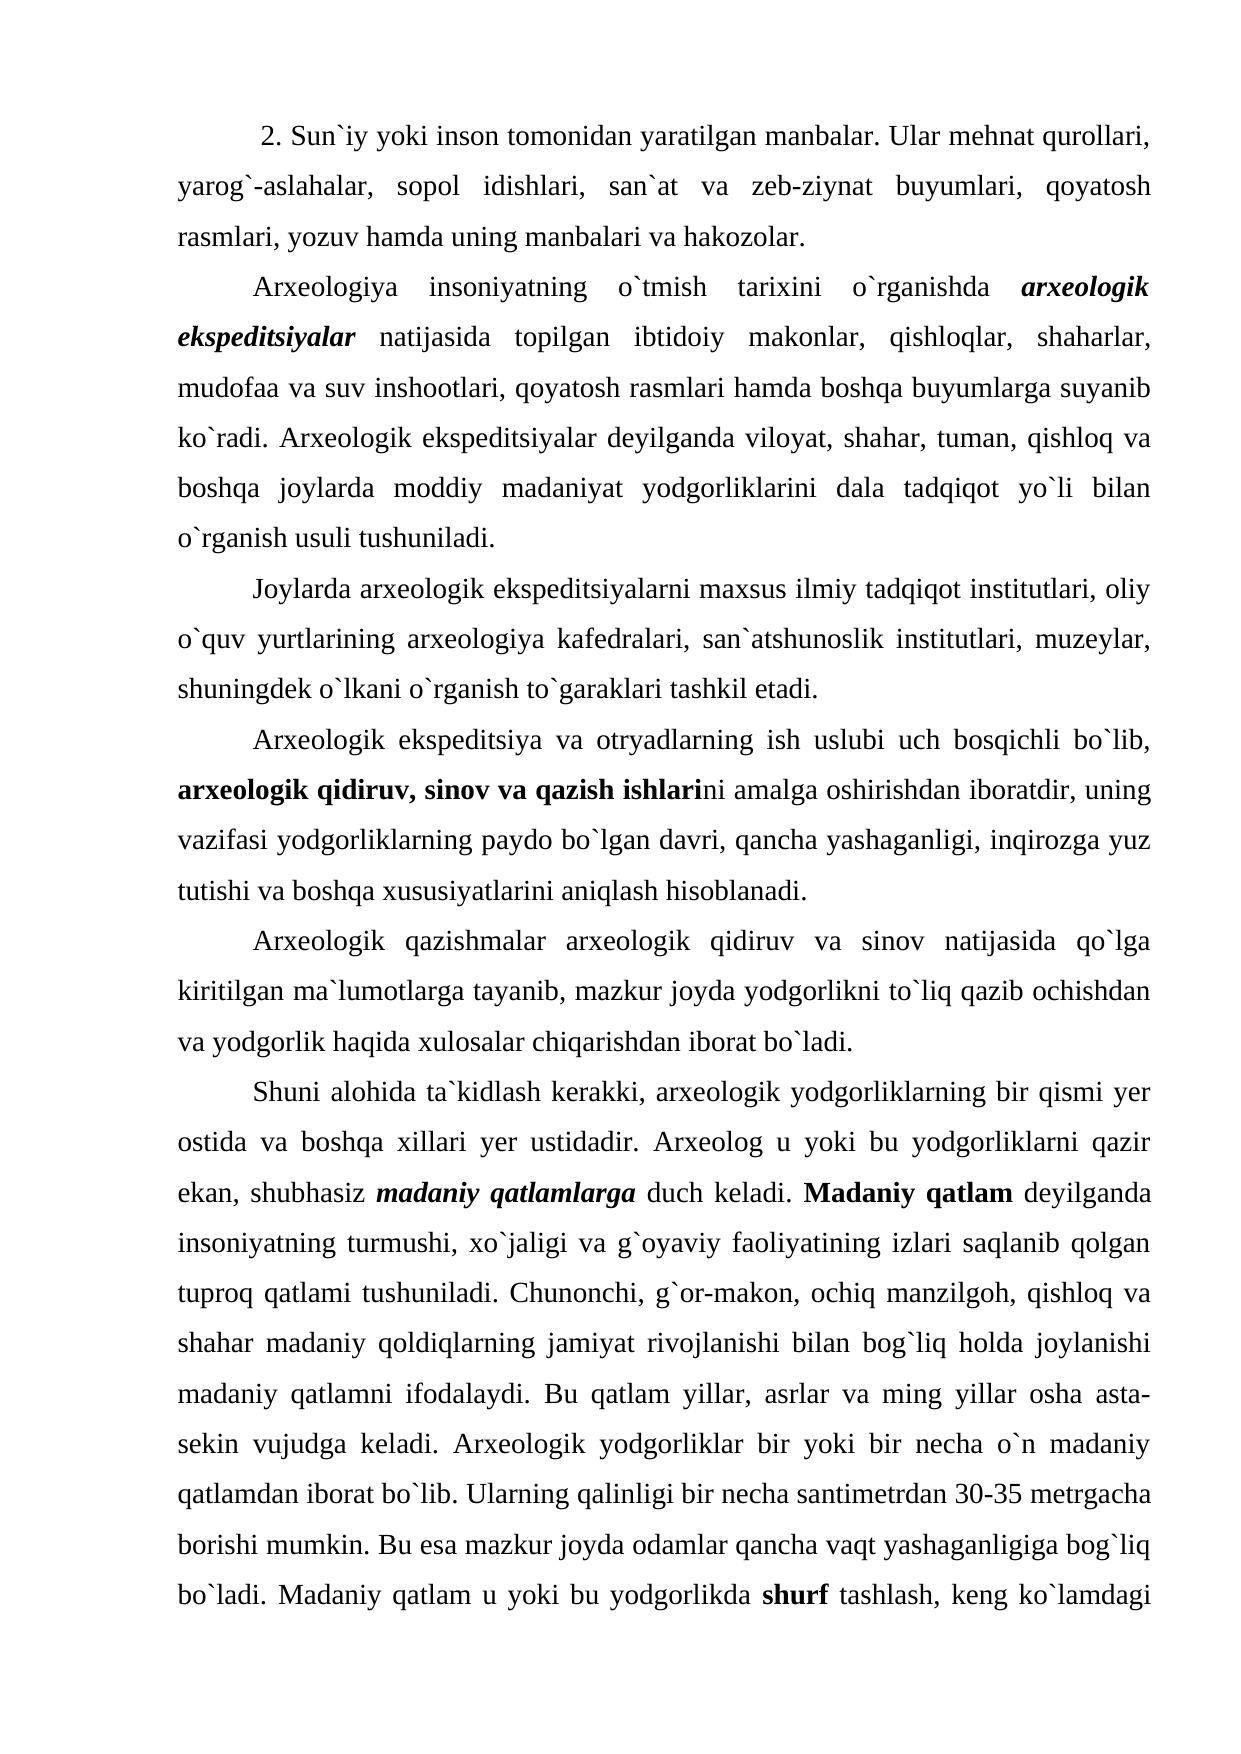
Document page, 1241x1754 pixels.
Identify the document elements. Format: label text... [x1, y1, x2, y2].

text Joylarda arxeologik ekspeditsiyalarni maxsus ilmiy tadqiqot institutlari, oliy o`quv yurtlarining arxeologiya kafedralari, san`atshunoslik institutlari, muzeylar, shuningdek o`lkani o`rganish to`garaklari tashkil etadi. [177, 571, 1152, 705]
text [177, 1074, 1152, 1611]
text Arxeologik ekspeditsiya va otryadlarning ish uslubi uch bosqichli bo`lib, arxeologik qidiruv, sinov va qazish ishlarini amalga oshirishdan iboratdir, uning vazifasi yodgorliklarning paydo bo`lgan davri, qancha yashaganligi, inqirozga yuz tutishi va boshqa xususiyatlarini aniqlash hisoblanadi. [177, 722, 1152, 906]
text 2. Sun`iy yoki inson tomonidan yaratilgan manbalar. Ular mehnat qurollari, yarog`-aslahalar, sopol idishlari, san`at va zeb-ziynat buyumlari, qoyatosh rasmlari, yozuv hamda uning manbalari va hakozolar. [177, 118, 1152, 252]
text Arxeologiya insoniyatning o`tmish tarixini o`rganishda arxeologik ekspeditsiyalar natijasida topilgan ibtidoiy makonlar, qishloqlar, shaharlar, mudofaa va suv inshootlari, qoyatosh rasmlari hamda boshqa buyumlarga suyanib ko`radi. Arxeologik ekspeditsiyalar deyilganda viloyat, shahar, tuman, qishloq va boshqa joylarda moddiy madaniyat yodgorliklarini dala tadqiqot yo`li bilan o`rganish usuli tushuniladi. [177, 269, 1152, 554]
text Arxeologik qazishmalar arxeologik qidiruv va sinov natijasida qo`lga kiritilgan ma`lumotlarga tayanib, mazkur joyda yodgorlikni to`liq qazib ochishdan va yodgorlik haqida xulosalar chiqarishdan iborat bo`ladi. [177, 923, 1152, 1057]
